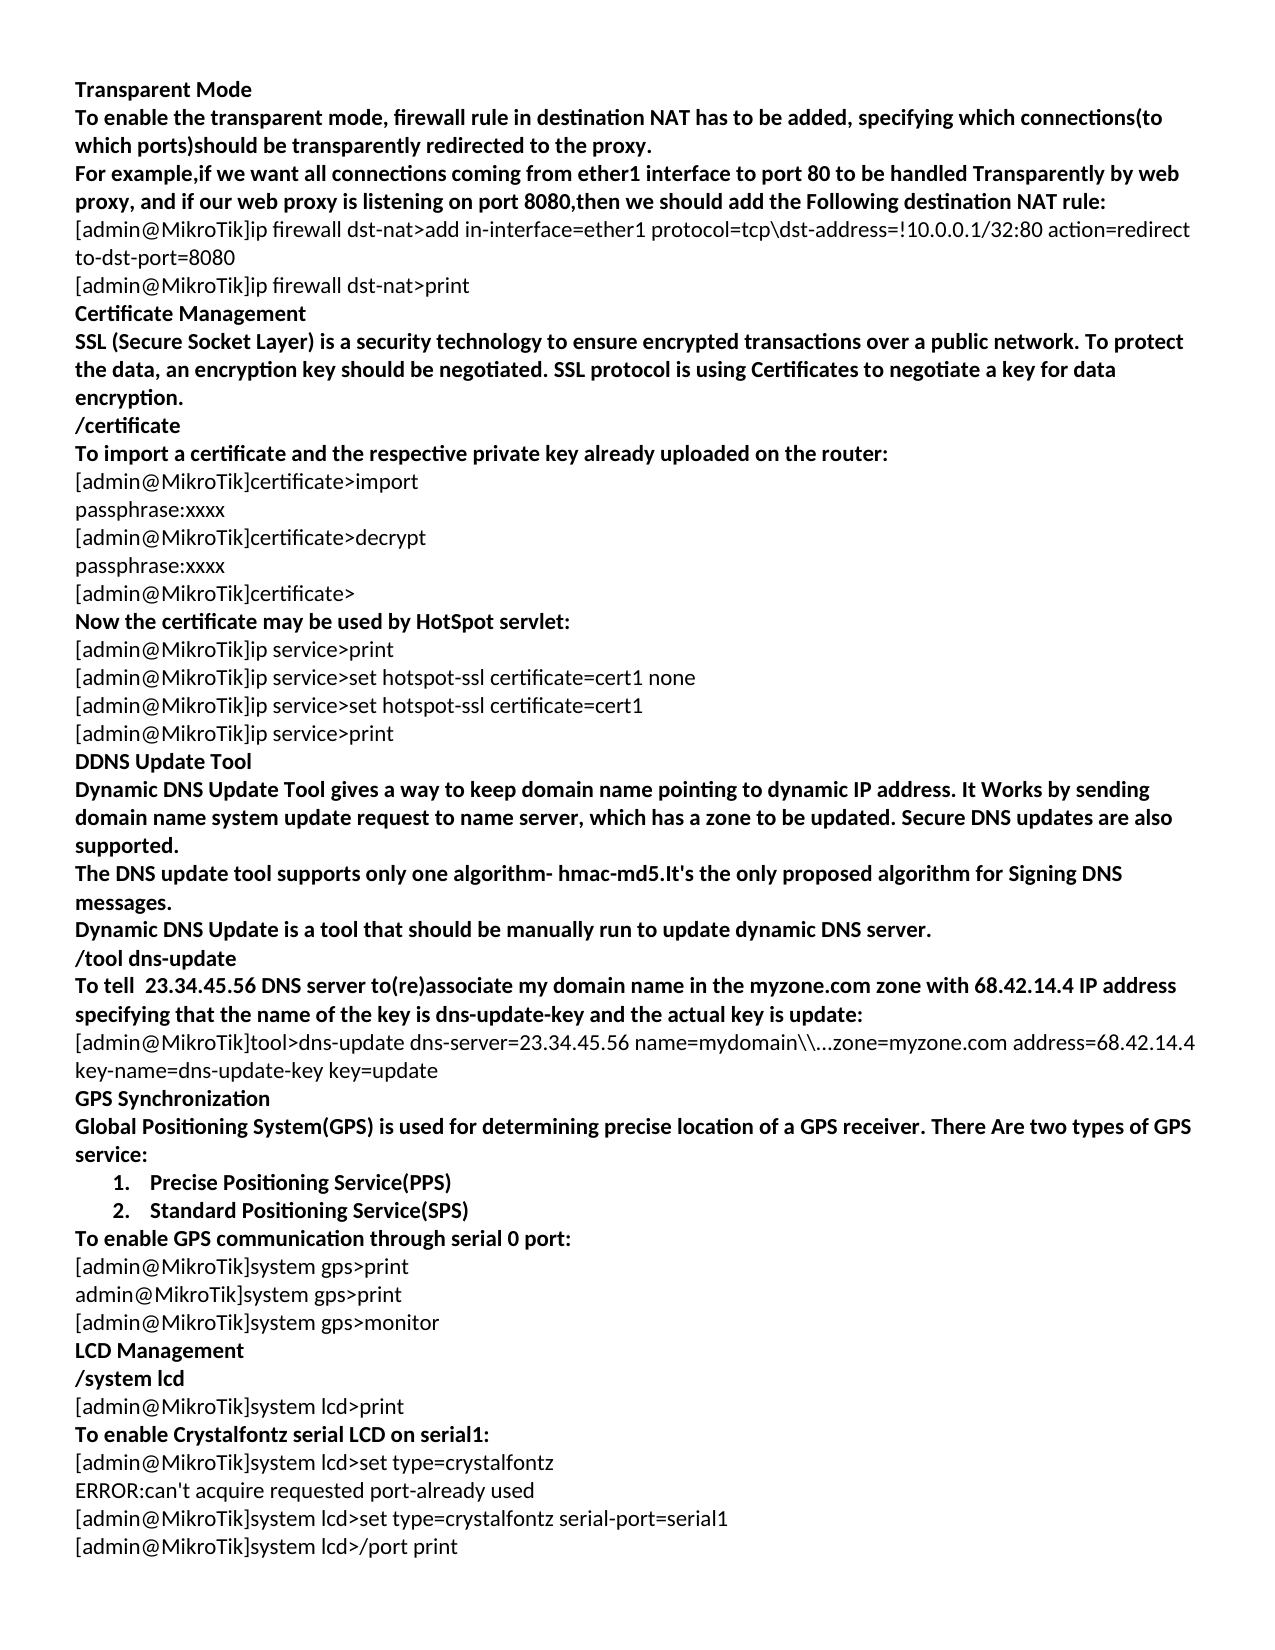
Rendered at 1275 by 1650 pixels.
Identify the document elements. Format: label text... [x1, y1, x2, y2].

text [admin@MikroTik]certificate>import [75, 467, 1200, 495]
text [admin@MikroTik]system lcd>set type=crystalfontz [75, 1448, 1200, 1476]
text Transparent Mode [75, 75, 1200, 103]
text [admin@MikroTik]ip service>print [75, 719, 1200, 747]
text passphrase:xxxx [75, 495, 1200, 523]
text [admin@MikroTik]system lcd>print [75, 1392, 1200, 1420]
text /tool dns-update [75, 944, 1200, 972]
text /certificate [75, 411, 1200, 439]
text To tell 23.34.45.56 DNS server to(re)associate my domain name in the myzone.com zone with 68.42.14.4 IP address specifying that the name of the key is dns-update-key and the actual key is update: [75, 972, 1200, 1028]
text SSL (Secure Socket Layer) is a security technology to ensure encrypted transactions over a public network. To protect the data, an encryption key should be negotiated. SSL protocol is using Certificates to negotiate a key for data encryption. [75, 327, 1200, 411]
text To enable GPS communication through serial 0 port: [75, 1224, 1200, 1252]
text Dynamic DNS Update Tool gives a way to keep domain name pointing to dynamic IP address. It Works by sending domain name system update request to name server, which has a zone to be updated. Secure DNS updates are also supported. [75, 776, 1200, 859]
text [admin@MikroTik]system lcd>/port print [75, 1532, 1200, 1560]
text [admin@MikroTik]ip service>set hotspot-ssl certificate=cert1 none [75, 663, 1200, 691]
text admin@MikroTik]system gps>print [75, 1280, 1200, 1308]
text Certificate Management [75, 299, 1200, 327]
list Precise Positioning Service(PPS) [112, 1168, 1200, 1196]
text [admin@MikroTik]certificate>decrypt [75, 523, 1200, 551]
text [admin@MikroTik]tool>dns-update dns-server=23.34.45.56 name=mydomain\\...zone=myzone.com address=68.42.14.4 key-name=dns-update-key key=update [75, 1028, 1200, 1084]
text Dynamic DNS Update is a tool that should be manually run to update dynamic DNS server. [75, 916, 1200, 944]
text Global Positioning System(GPS) is used for determining precise location of a GPS receiver. There Are two types of GPS service: [75, 1112, 1200, 1168]
text ERROR:can't acquire requested port-already used [75, 1476, 1200, 1504]
text [admin@MikroTik]ip service>set hotspot-ssl certificate=cert1 [75, 691, 1200, 719]
text /system lcd [75, 1364, 1200, 1392]
text [admin@MikroTik]certificate> [75, 579, 1200, 607]
text To import a certificate and the respective private key already uploaded on the router: [75, 439, 1200, 467]
list Standard Positioning Service(SPS) [112, 1196, 1200, 1224]
text [admin@MikroTik]ip service>print [75, 635, 1200, 663]
text To enable Crystalfontz serial LCD on serial1: [75, 1420, 1200, 1448]
text DDNS Update Tool [75, 747, 1200, 776]
text Now the certificate may be used by HotSpot servlet: [75, 607, 1200, 635]
text [admin@MikroTik]ip firewall dst-nat>add in-interface=ether1 protocol=tcp\dst-address=!10.0.0.1/32:80 action=redirect to-dst-port=8080 [75, 215, 1200, 271]
text To enable the transparent mode, firewall rule in destination NAT has to be added, specifying which connections(to which ports)should be transparently redirected to the proxy. [75, 103, 1200, 159]
text [admin@MikroTik]system gps>print [75, 1252, 1200, 1280]
text LCD Management [75, 1336, 1200, 1364]
text [admin@MikroTik]system gps>monitor [75, 1308, 1200, 1336]
text [admin@MikroTik]ip firewall dst-nat>print [75, 271, 1200, 299]
text [admin@MikroTik]system lcd>set type=crystalfontz serial-port=serial1 [75, 1504, 1200, 1532]
text passphrase:xxxx [75, 551, 1200, 579]
text For example,if we want all connections coming from ether1 interface to port 80 to be handled Transparently by web proxy, and if our web proxy is listening on port 8080,then we should add the Following destination NAT rule: [75, 159, 1200, 215]
text The DNS update tool supports only one algorithm- hmac-md5.It's the only proposed algorithm for Signing DNS messages. [75, 859, 1200, 916]
text GPS Synchronization [75, 1084, 1200, 1112]
